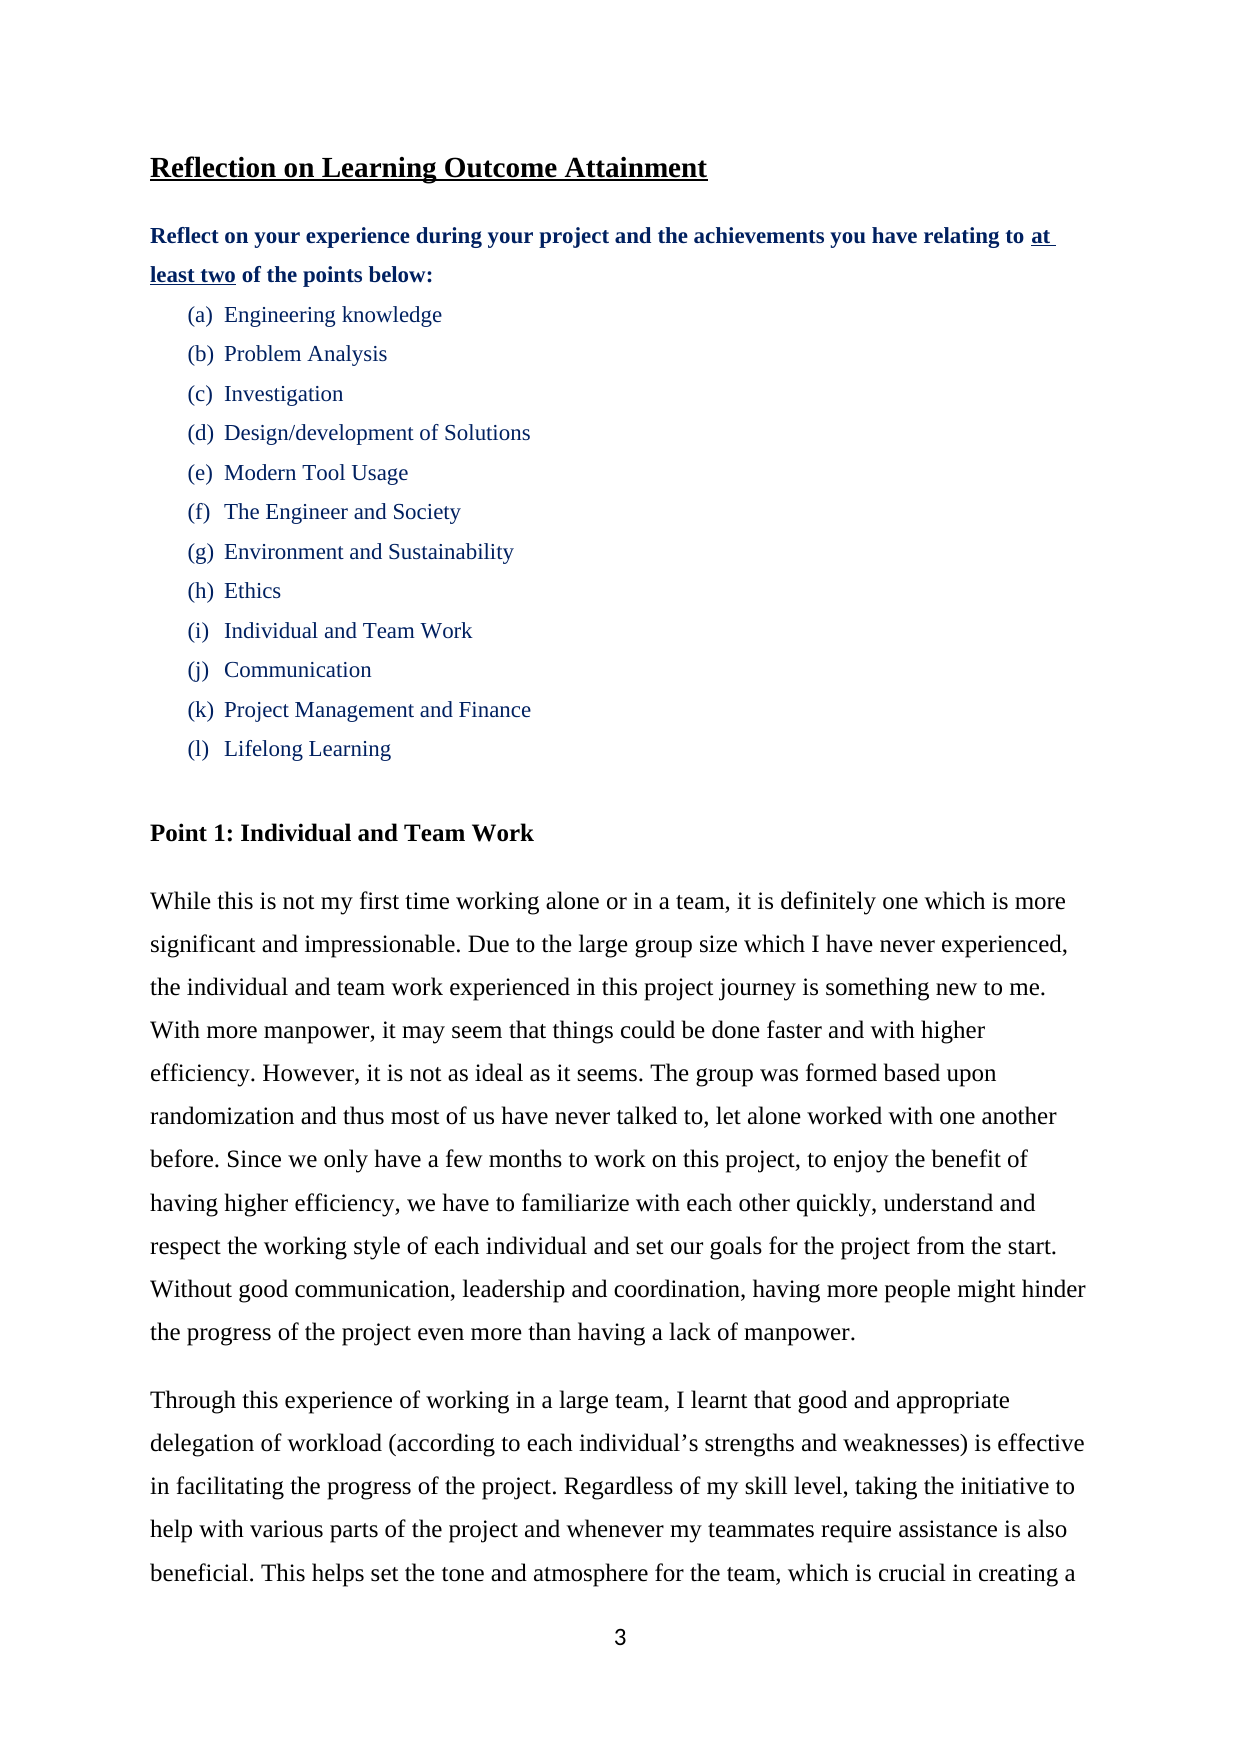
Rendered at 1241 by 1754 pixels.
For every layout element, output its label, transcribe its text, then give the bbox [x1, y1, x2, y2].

list Design/development of Solutions [187, 419, 1090, 446]
list Communication [187, 656, 1090, 682]
text While this is not my first time working alone or in a team, it is definitely one which is more significant and impressionable. Due to the large group size which I have never experienced, the individual and team work experienced in this project journey is something new to me. With more manpower, it may seem that things could be done faster and with higher efficiency. However, it is not as ideal as it seems. The group was formed based upon randomization and thus most of us have never talked to, let alone worked with one another before. Since we only have a few months to work on this project, to enjoy the benefit of having higher efficiency, we have to familiarize with each other quickly, understand and respect the working style of each individual and set our goals for the project from the start. Without good communication, leadership and coordination, having more people might hinder the progress of the project even more than having a lack of manpower. [150, 886, 1090, 1346]
list Engineering knowledge [187, 301, 1090, 327]
list Problem Analysis [187, 340, 1090, 367]
text Reflection on Learning Outcome Attainment [150, 150, 1090, 183]
list Modern Tool Usage [187, 459, 1090, 485]
list The Engineer and Society [187, 498, 1090, 524]
list Investigation [187, 380, 1090, 406]
list Project Management and Finance [187, 696, 1090, 722]
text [150, 1385, 1090, 1586]
list Environment and Sustainability [187, 538, 1090, 564]
text Point 1: Individual and Team Work [150, 818, 1090, 846]
list Lifelong Learning [187, 735, 1090, 761]
text Reflect on your experience during your project and the achievements you have relating to at least two of the points below: [150, 222, 1090, 288]
list Ethics [187, 577, 1090, 603]
list Individual and Team Work [187, 617, 1090, 643]
